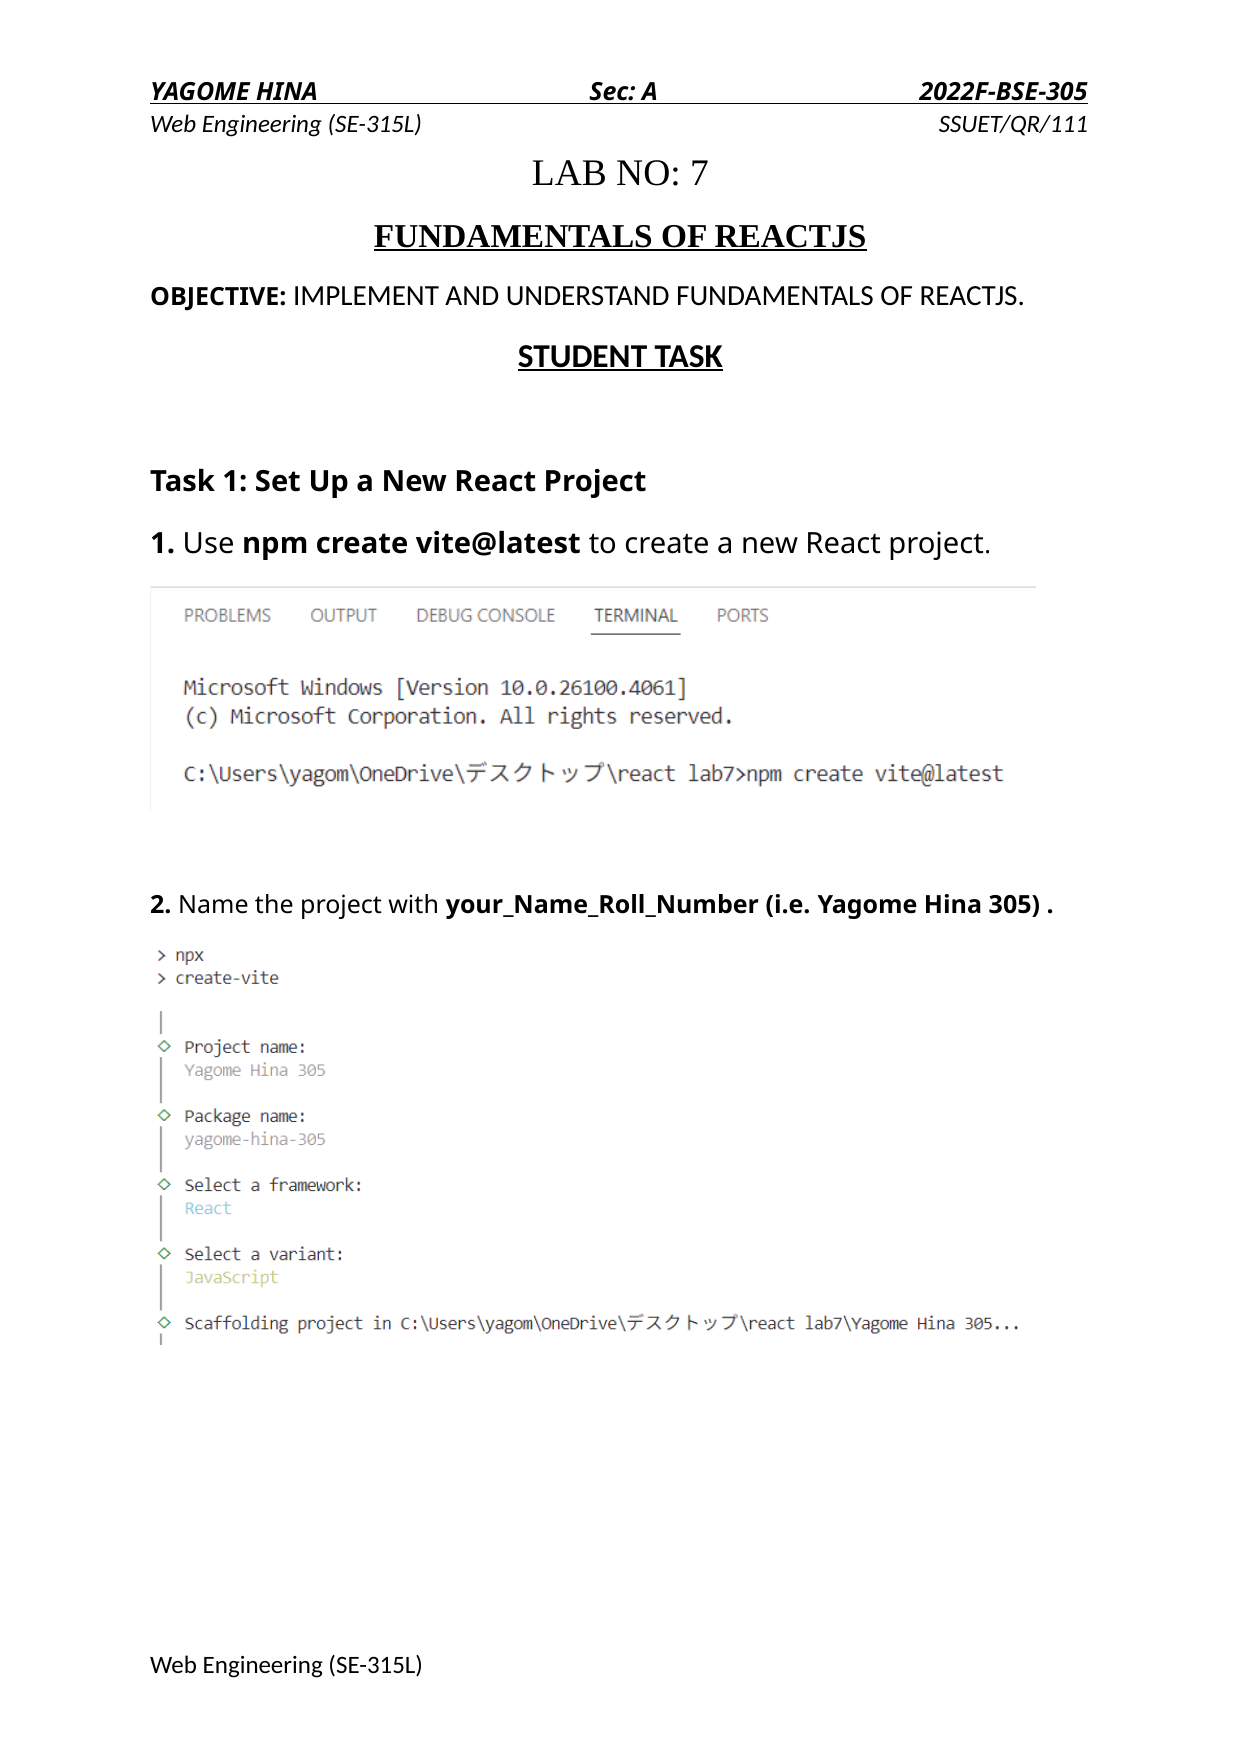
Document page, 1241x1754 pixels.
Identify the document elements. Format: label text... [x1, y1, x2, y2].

text Task 1: Set Up a New React Project [150, 460, 1090, 500]
picture [150, 585, 1036, 810]
text 2. Name the project with your_Name_Roll_Number (i.e. Yagome Hina 305) . [150, 887, 1090, 921]
text LAB NO: 7 [150, 150, 1090, 193]
picture [150, 942, 1036, 1345]
text OBJECTIVE: IMPLEMENT AND UNDERSTAND FUNDAMENTALS OF REACTJS. [150, 277, 1090, 313]
text 1. Use npm create vite@latest to create a new React project. [150, 523, 1090, 562]
text STUDENT TASK [150, 334, 1090, 375]
text FUNDAMENTALS OF REACTJS [150, 216, 1090, 254]
